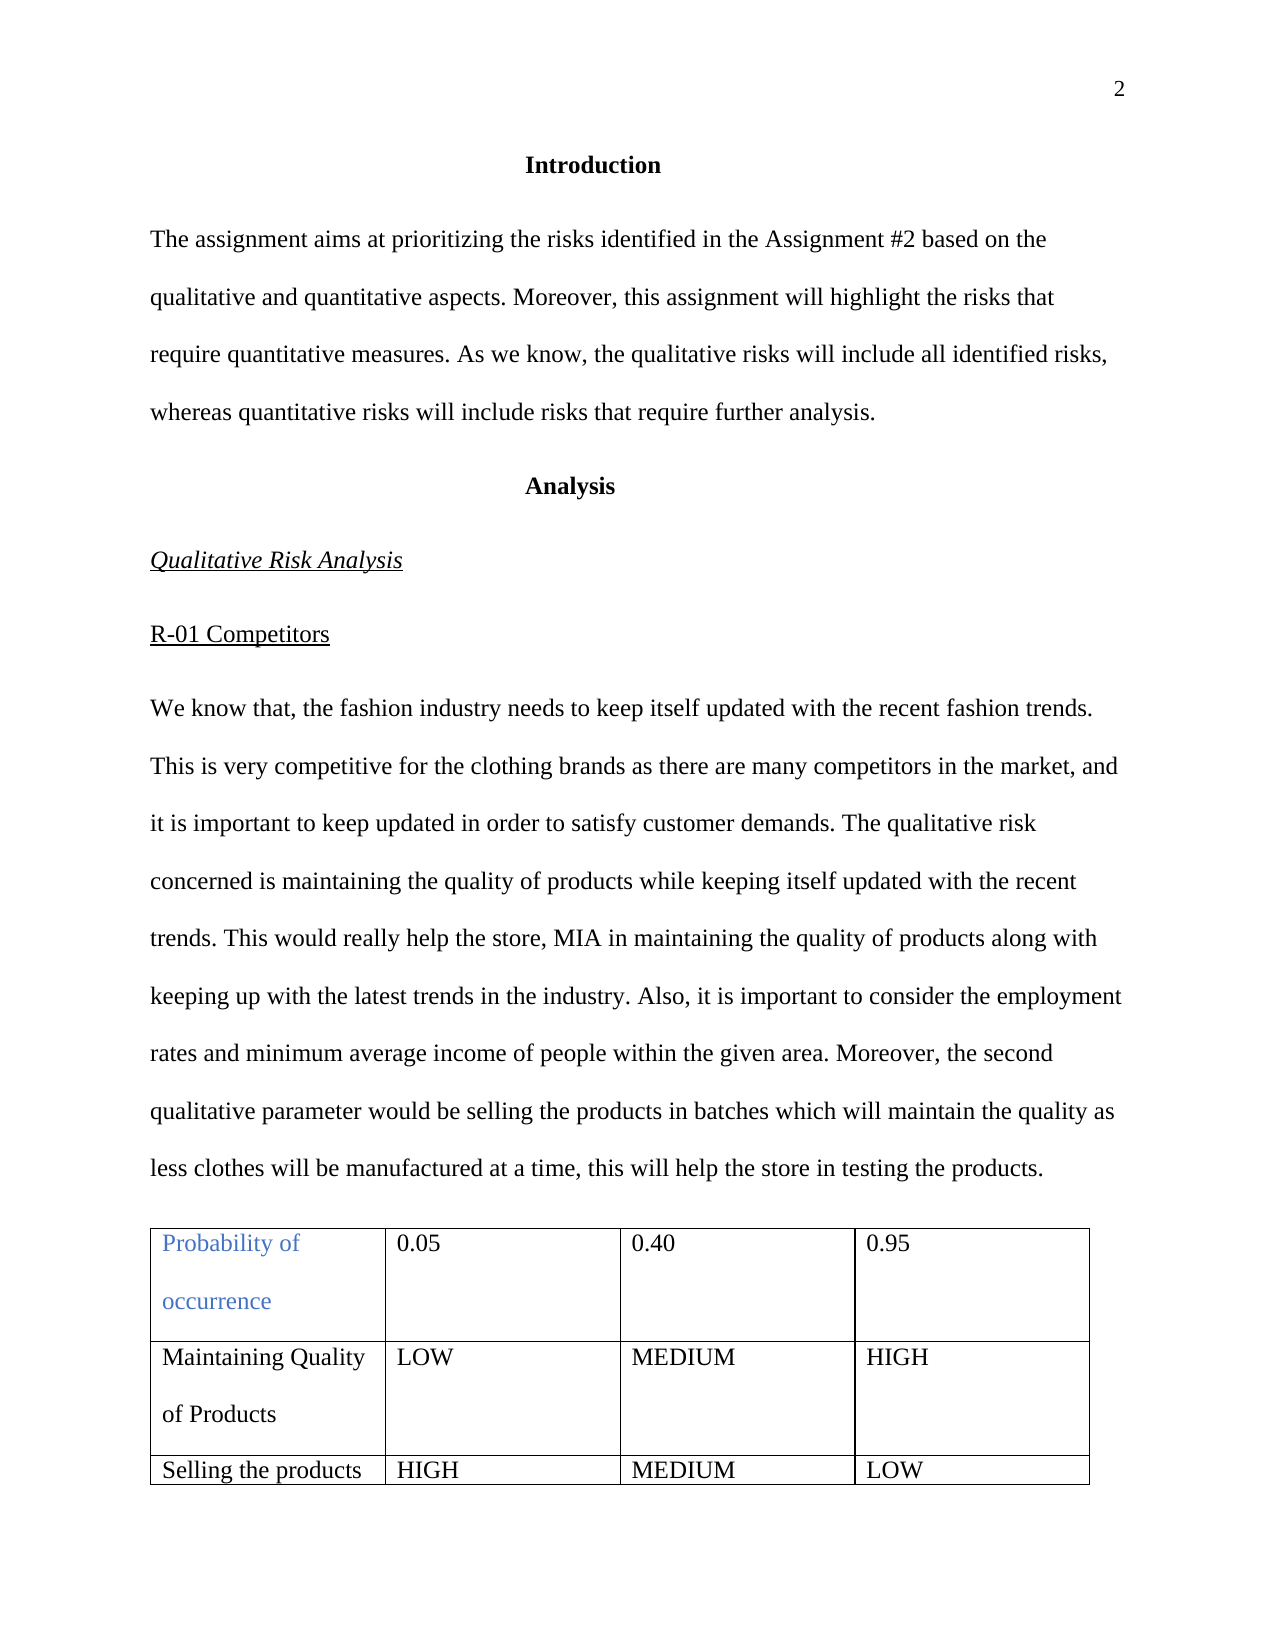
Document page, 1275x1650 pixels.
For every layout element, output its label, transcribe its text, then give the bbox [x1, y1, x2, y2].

text Introduction [450, 150, 1125, 179]
text Qualitative Risk Analysis [150, 545, 1125, 574]
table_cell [151, 1456, 385, 1484]
table_cell MEDIUM [621, 1456, 854, 1484]
table_header 0.95 [856, 1229, 1089, 1341]
table_header 0.40 [621, 1229, 854, 1341]
table_cell LOW [386, 1342, 620, 1454]
table_cell LOW [856, 1456, 1089, 1484]
text R-01 Competitors [150, 619, 1125, 648]
table_header Probability of occurrence [151, 1229, 385, 1341]
table_cell HIGH [856, 1342, 1089, 1454]
text We know that, the fashion industry needs to keep itself updated with the recent fashion trends. This is very competitive for the clothing brands as there are many competitors in the market, and it is important to keep updated in order to satisfy customer demands. The qualitative risk concerned is maintaining the quality of products while keeping itself updated with the recent trends. This would really help the store, MIA in maintaining the quality of products along with keeping up with the latest trends in the industry. Also, it is important to consider the employment rates and minimum average income of people within the given area. Moreover, the second qualitative parameter would be selling the products in batches which will maintain the quality as less clothes will be manufactured at a time, this will help the store in testing the products. [150, 693, 1125, 1182]
text Analysis [450, 471, 1125, 499]
text The assignment aims at prioritizing the risks identified in the Assignment #2 based on the qualitative and quantitative aspects. Moreover, this assignment will highlight the risks that require quantitative measures. As we know, the qualitative risks will include all identified risks, whereas quantitative risks will include risks that require further analysis. [150, 224, 1125, 425]
table_cell HIGH [386, 1456, 620, 1484]
table_cell Maintaining Quality of Products [151, 1342, 385, 1454]
table_cell MEDIUM [621, 1342, 854, 1454]
table_header 0.05 [386, 1229, 620, 1341]
